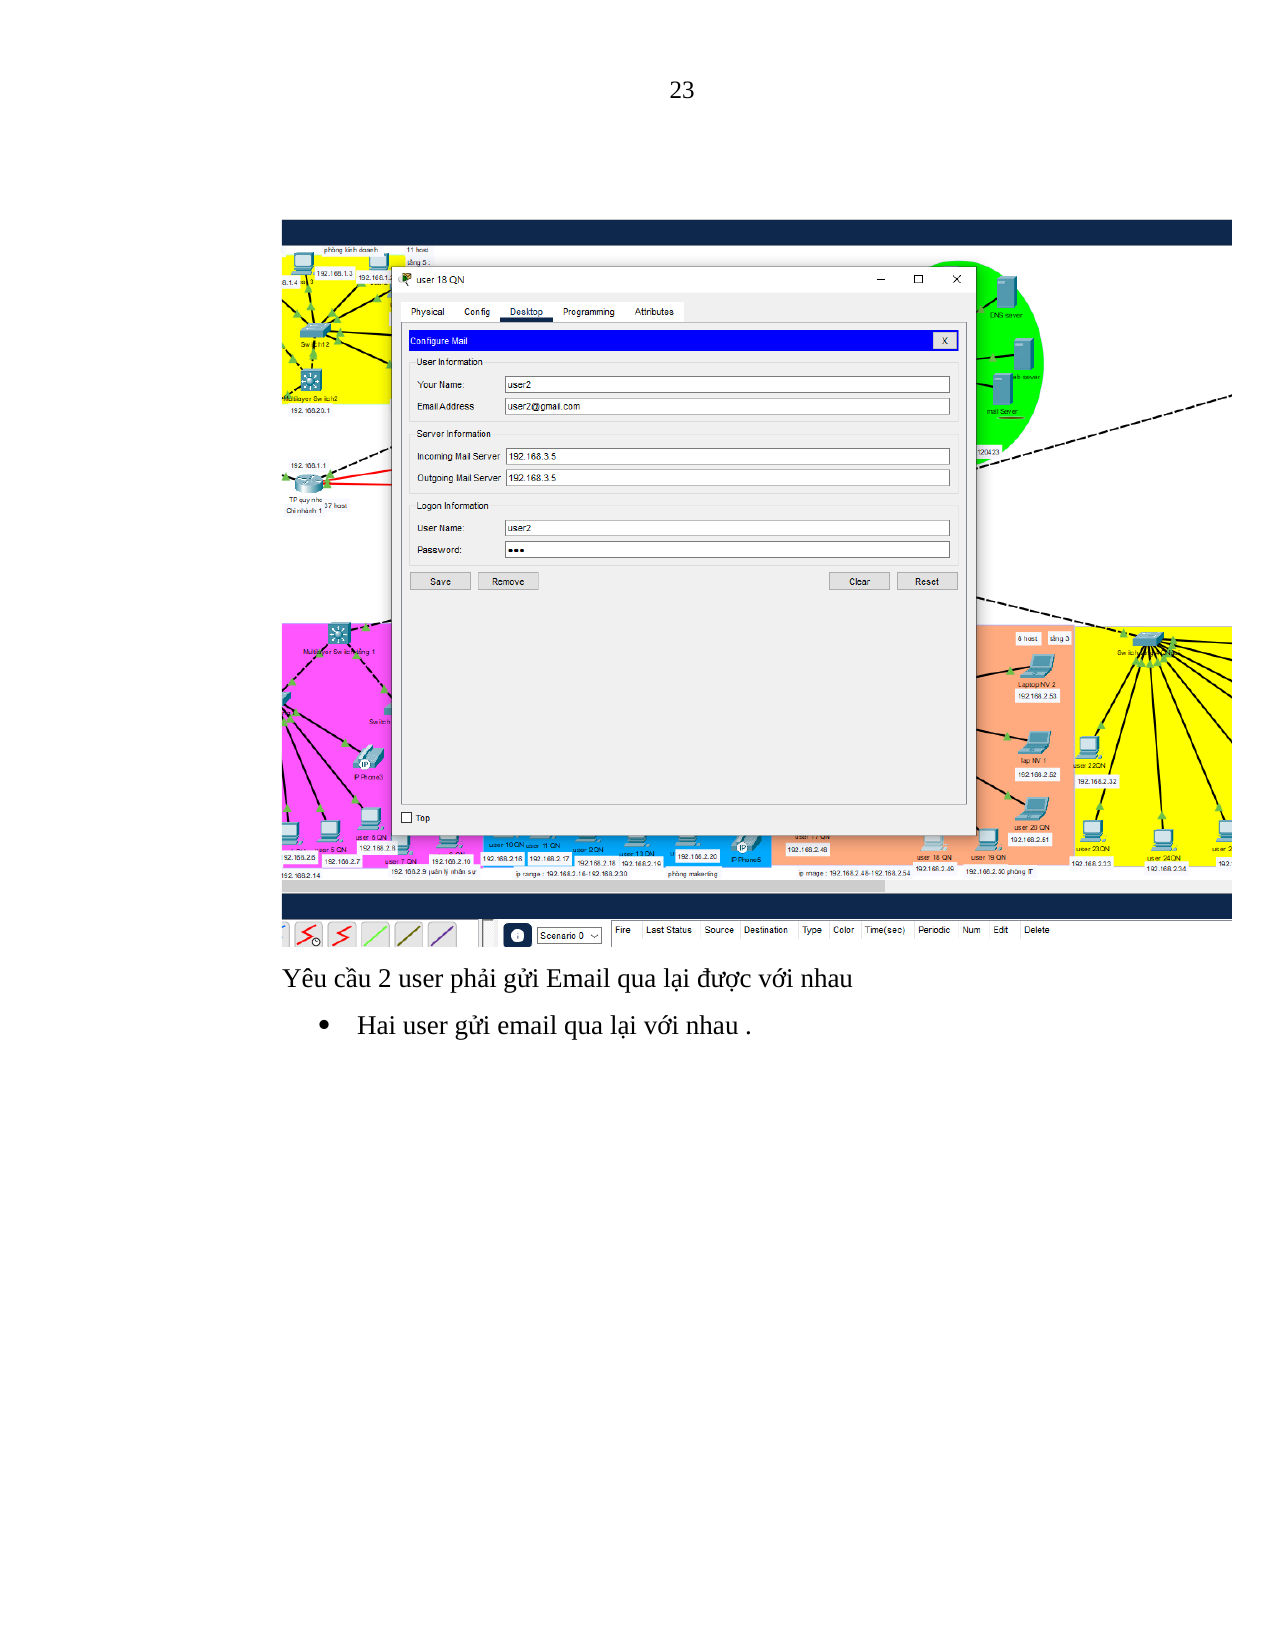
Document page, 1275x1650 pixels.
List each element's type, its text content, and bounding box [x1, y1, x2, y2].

text Yêu cầu 2 user phải gửi Email qua lại được với nhau [207, 962, 1157, 993]
list Hai user gửi email qua lại với nhau . [319, 1009, 1157, 1040]
picture [281, 206, 1232, 947]
